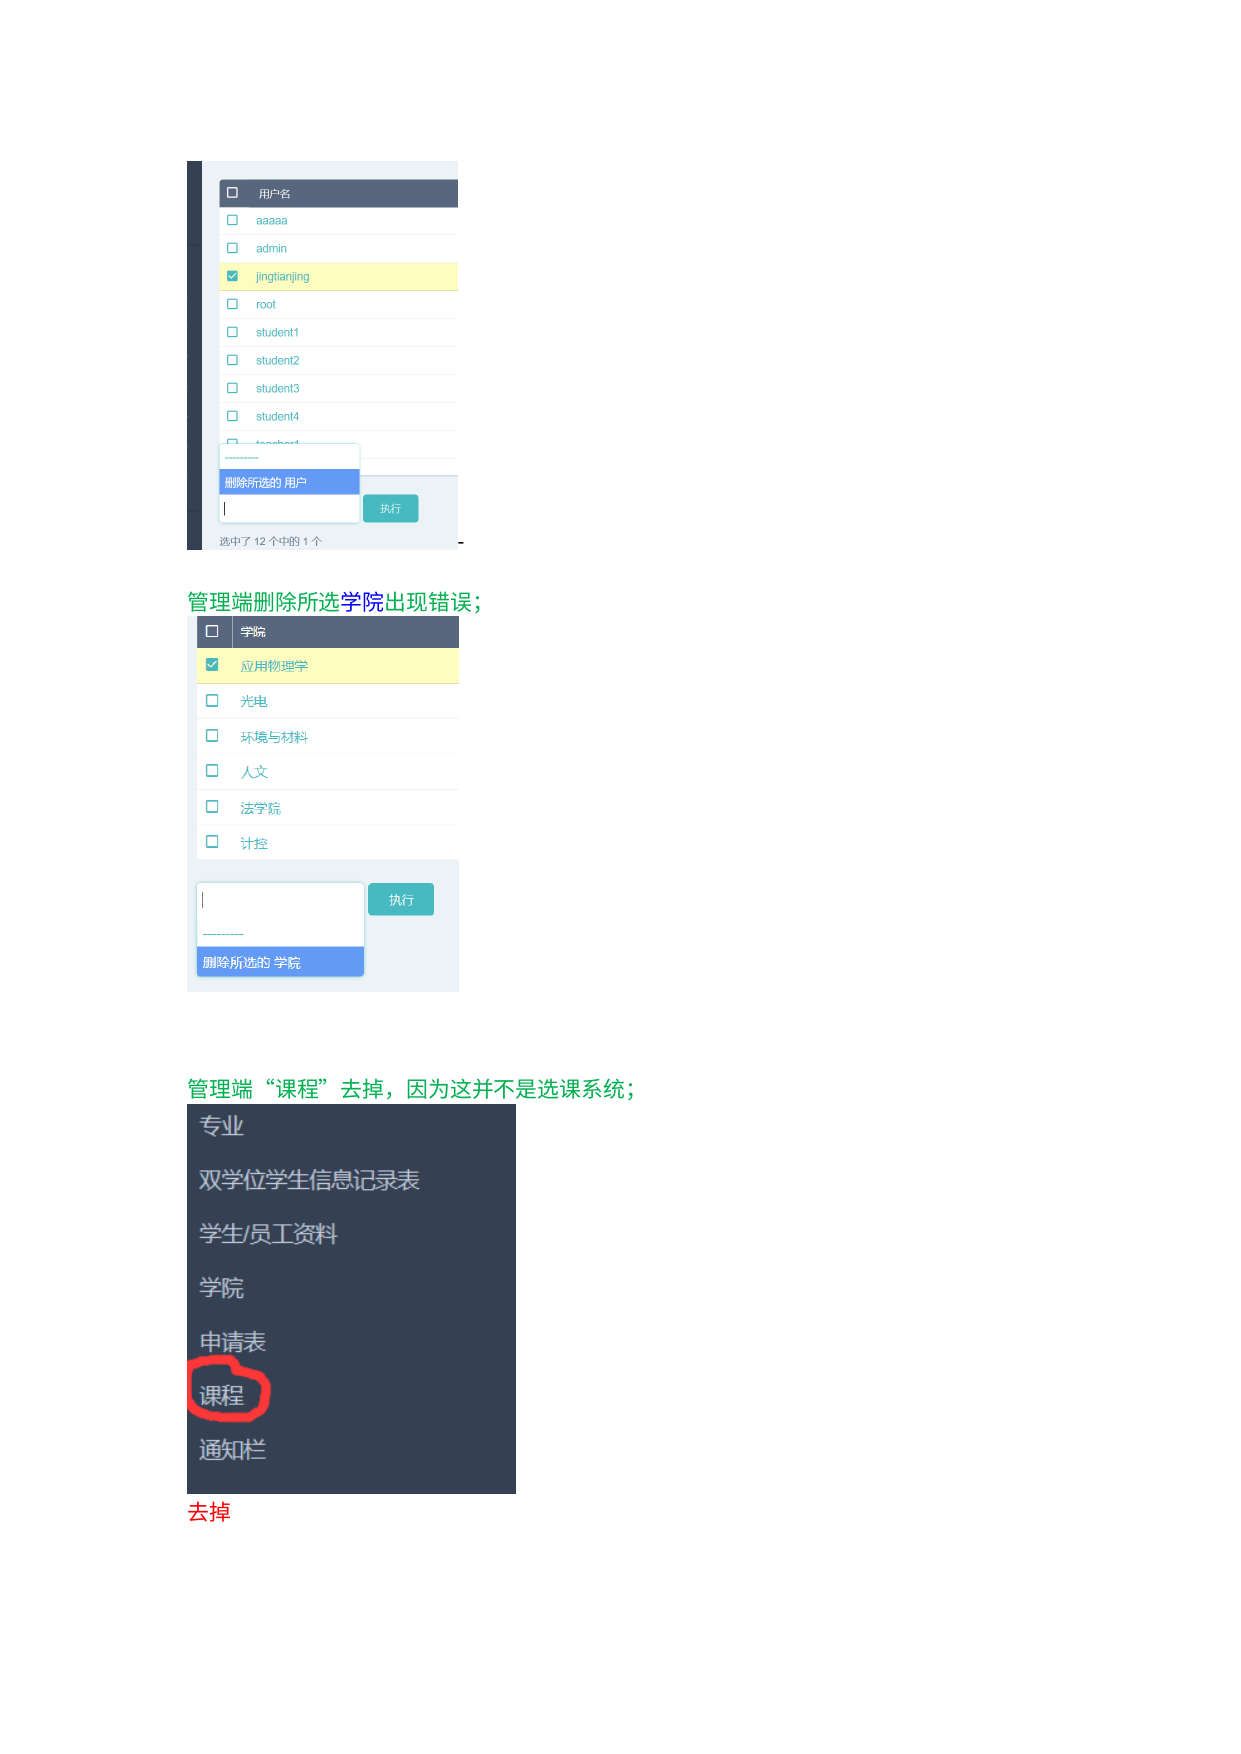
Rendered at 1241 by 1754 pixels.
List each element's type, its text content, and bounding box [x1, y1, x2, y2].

picture [187, 616, 459, 992]
text 管理端“课程”去掉，因为这并不是选课系统； [187, 1072, 1053, 1104]
text 去掉 [187, 1494, 1053, 1527]
picture [187, 1104, 516, 1494]
picture [187, 161, 458, 550]
text 管理端删除所选学院出现错误； [187, 584, 1053, 617]
